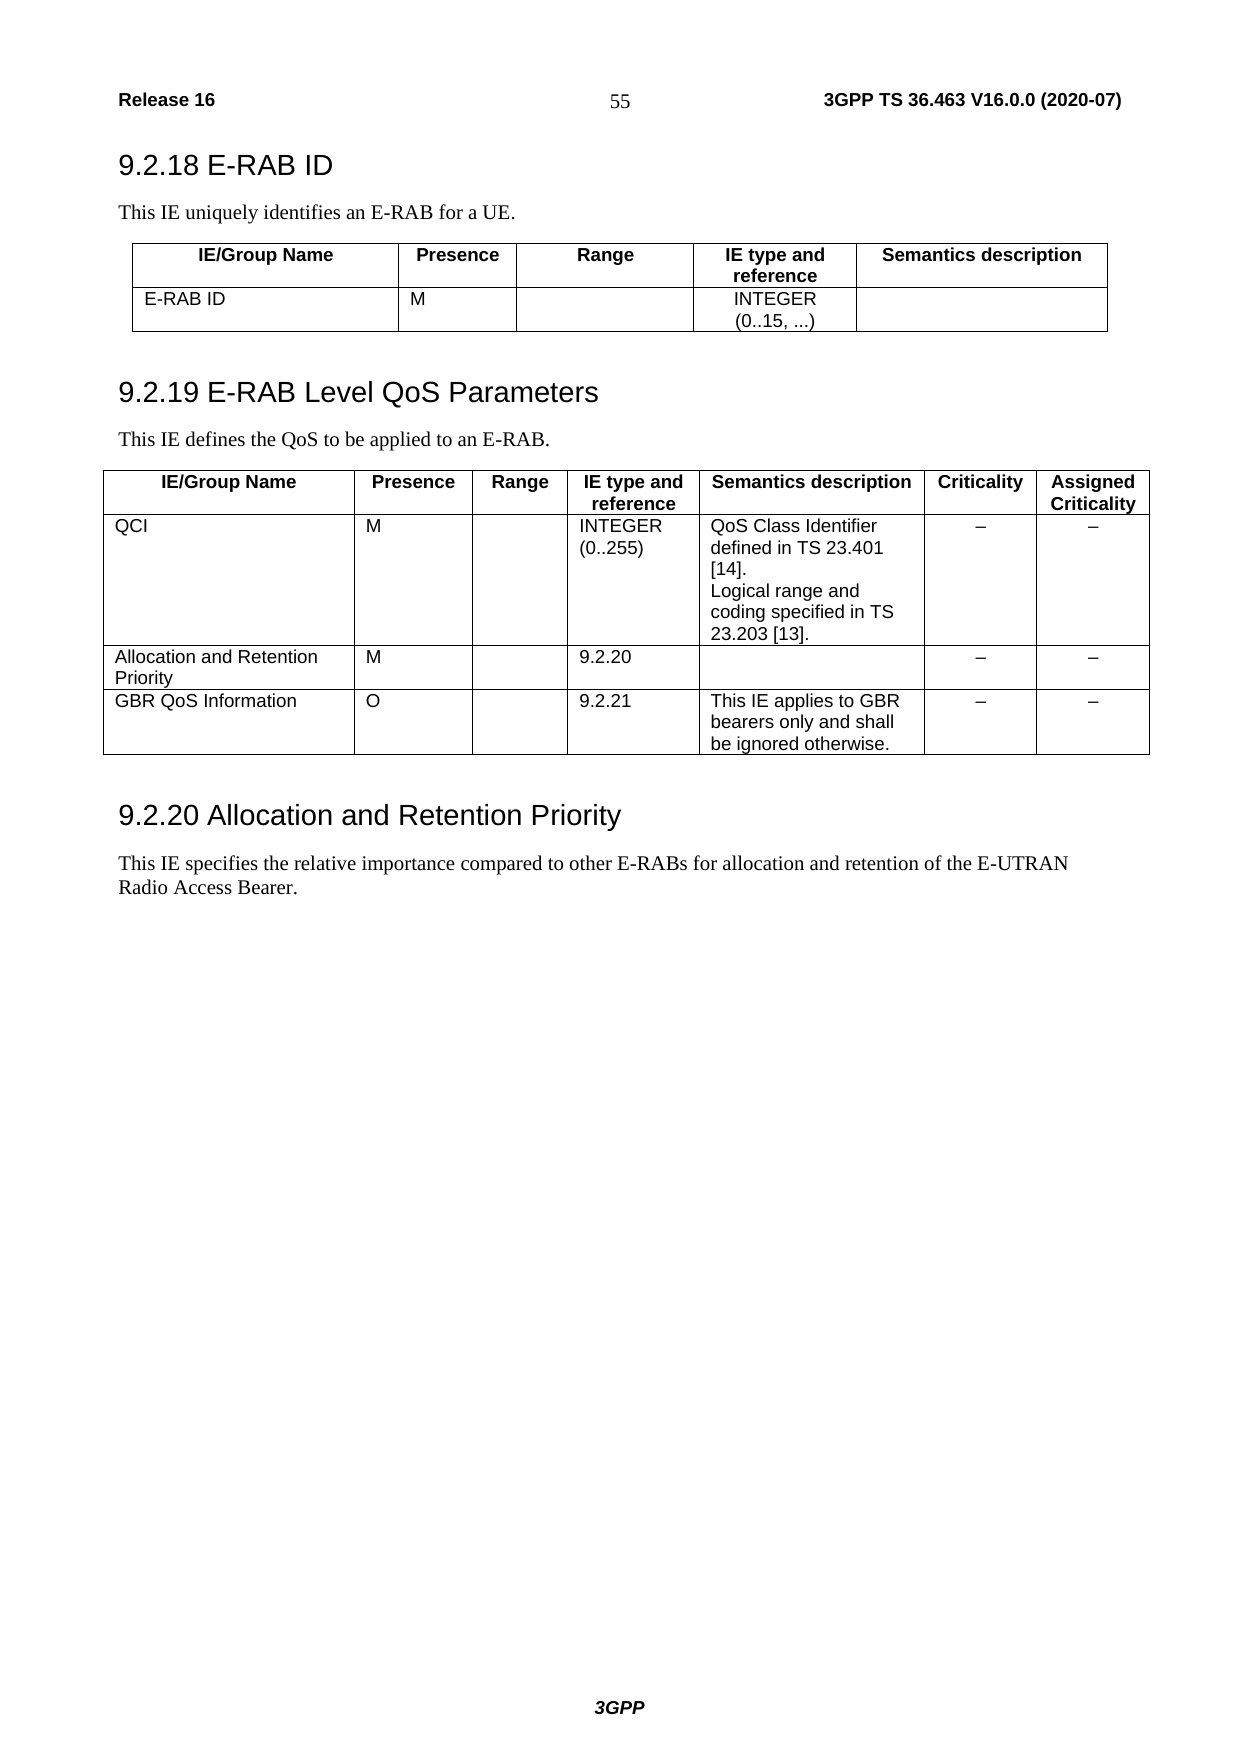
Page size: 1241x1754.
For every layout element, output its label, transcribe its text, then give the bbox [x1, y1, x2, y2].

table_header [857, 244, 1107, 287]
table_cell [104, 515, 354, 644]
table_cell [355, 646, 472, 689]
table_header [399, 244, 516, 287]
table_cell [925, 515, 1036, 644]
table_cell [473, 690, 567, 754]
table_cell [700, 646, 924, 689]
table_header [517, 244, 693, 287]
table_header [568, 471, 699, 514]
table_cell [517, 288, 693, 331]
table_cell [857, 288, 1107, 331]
text This IE uniquely identifies an E-RAB for a UE. [118, 200, 1122, 224]
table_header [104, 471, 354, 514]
text This IE specifies the relative importance compared to other E-RABs for allocation and retention of the E-UTRAN Radio Access Bearer. [118, 851, 1122, 899]
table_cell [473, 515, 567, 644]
subtitle 9.2.18 E-RAB ID [118, 147, 1122, 181]
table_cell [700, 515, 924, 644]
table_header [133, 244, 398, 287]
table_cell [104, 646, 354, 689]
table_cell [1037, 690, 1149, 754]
subtitle 9.2.20 Allocation and Retention Priority [118, 798, 1122, 832]
text This IE defines the QoS to be applied to an E-RAB. [118, 427, 1122, 451]
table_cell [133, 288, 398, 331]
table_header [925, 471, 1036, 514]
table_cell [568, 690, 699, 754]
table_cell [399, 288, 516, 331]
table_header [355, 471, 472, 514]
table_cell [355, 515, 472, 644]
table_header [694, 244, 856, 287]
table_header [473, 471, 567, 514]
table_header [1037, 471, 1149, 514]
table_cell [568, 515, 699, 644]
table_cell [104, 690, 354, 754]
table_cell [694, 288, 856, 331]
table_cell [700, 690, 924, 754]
subtitle 9.2.19 E-RAB Level QoS Parameters [118, 375, 1122, 408]
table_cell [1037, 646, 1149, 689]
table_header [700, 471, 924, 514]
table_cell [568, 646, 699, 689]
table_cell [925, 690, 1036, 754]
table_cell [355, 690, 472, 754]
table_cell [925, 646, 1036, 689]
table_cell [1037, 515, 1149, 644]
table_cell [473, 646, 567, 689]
